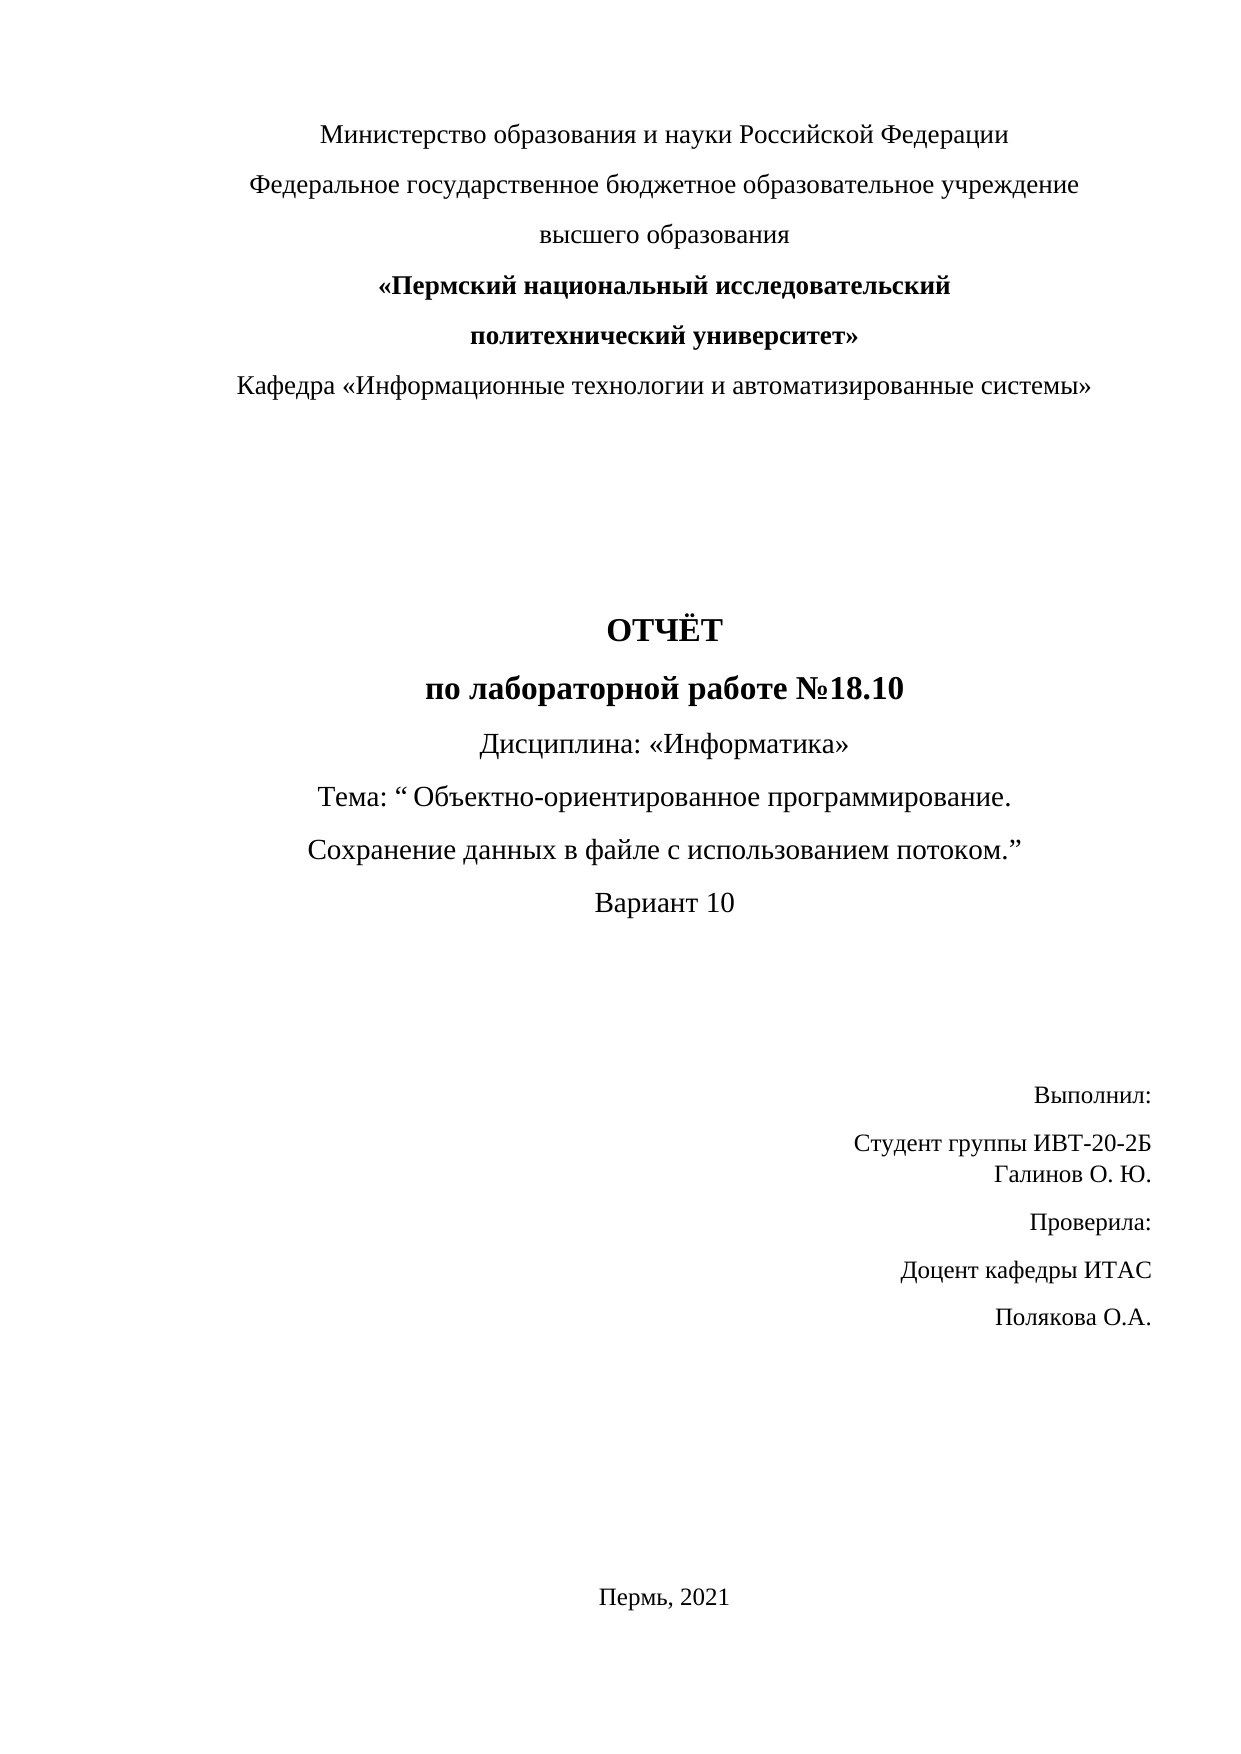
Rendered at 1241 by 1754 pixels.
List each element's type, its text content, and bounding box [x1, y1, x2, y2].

text Доцент кафедры ИТАС [827, 1255, 1152, 1283]
text «Пермский национальный исследовательский [177, 269, 1152, 300]
text Министерство образования и науки Российской Федерации [177, 118, 1152, 149]
text Вариант 10 [177, 885, 1152, 918]
text ОТЧЁТ [177, 610, 1152, 648]
text Кафедра «Информационные технологии и автоматизированные системы» [177, 369, 1152, 400]
text политехнический университет» [177, 319, 1152, 350]
text Сохранение данных в файле с использованием потоком.” [177, 832, 1152, 865]
text высшего образования [177, 218, 1152, 250]
text Полякова О.А. [827, 1302, 1152, 1331]
text Дисциплина: «Информатика» [177, 726, 1152, 760]
text Пермь, 2021 [177, 1582, 1152, 1611]
text Выполнил: [827, 1081, 1152, 1109]
text Федеральное государственное бюджетное образовательное учреждение [177, 168, 1152, 199]
text Проверила: [827, 1207, 1152, 1236]
text по лабораторной работе №18.10 [177, 668, 1152, 707]
text Студент группы ИВТ-20-2Б Галинов О. Ю. [827, 1128, 1152, 1188]
text Тема: “ Объектно-ориентированное программирование. [177, 779, 1152, 813]
